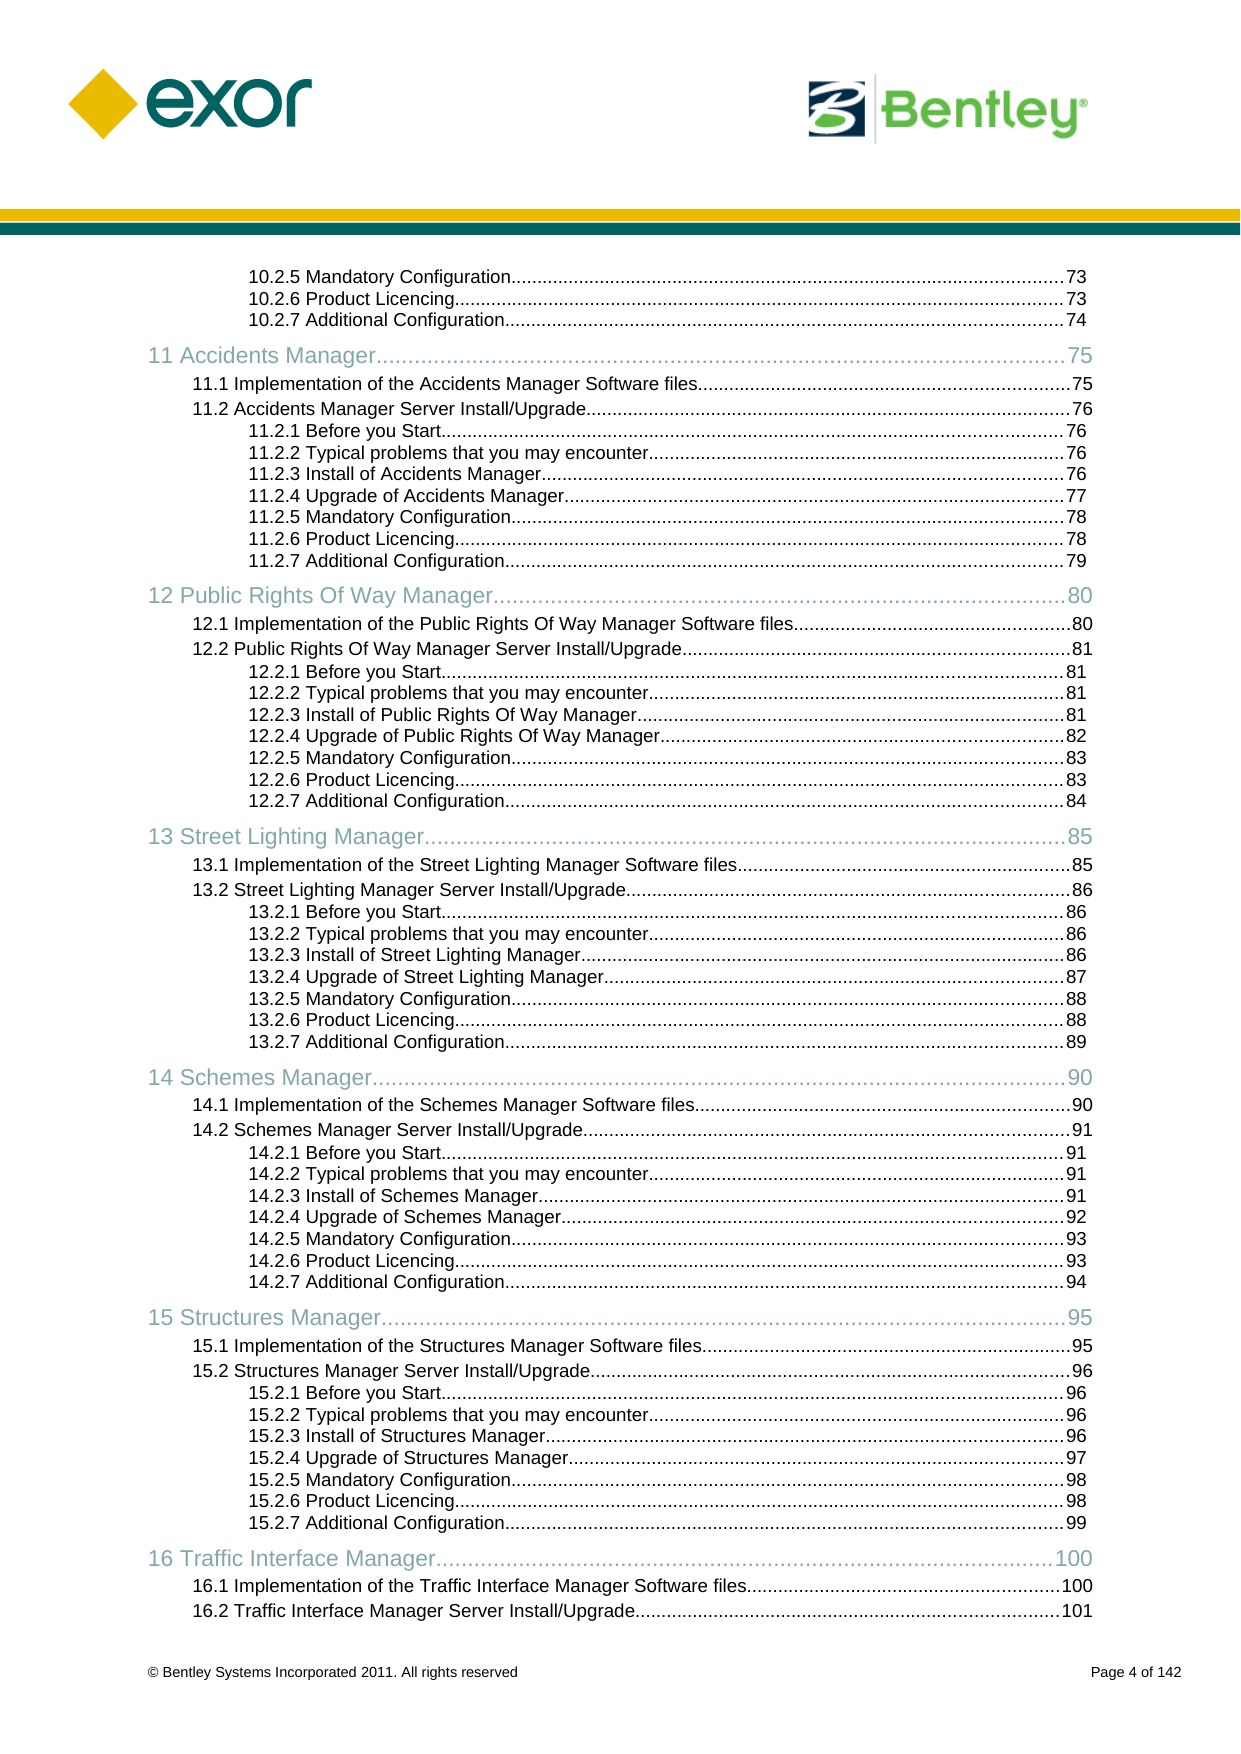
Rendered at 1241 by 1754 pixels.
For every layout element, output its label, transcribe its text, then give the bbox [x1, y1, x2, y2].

text 12.2.7 Additional Configuration 84 [248, 790, 1088, 812]
text 10.2.5 Mandatory Configuration 73 [248, 266, 1088, 287]
picture [0, 0, 1241, 236]
text 11.2.3 Install of Accidents Manager 76 [248, 463, 1088, 485]
text 15.2 Structures Manager Server Install/Upgrade 96 [192, 1357, 1088, 1382]
text 16.1 Implementation of the Traffic Interface Manager Software files 100 [192, 1573, 1088, 1598]
text 14.2.7 Additional Configuration 94 [248, 1271, 1088, 1293]
text 12.2.1 Before you Start 81 [248, 661, 1088, 682]
text 11.2.2 Typical problems that you may encounter 76 [248, 442, 1088, 463]
text 13.2.1 Before you Start 86 [248, 901, 1088, 923]
text 15.2.7 Additional Configuration 99 [248, 1512, 1088, 1533]
text 13.2.3 Install of Street Lighting Manager 86 [248, 944, 1088, 966]
text 13.2.4 Upgrade of Street Lighting Manager 87 [248, 966, 1088, 987]
text 13.2 Street Lighting Manager Server Install/Upgrade 86 [192, 876, 1088, 901]
text 11.2.5 Mandatory Configuration 78 [248, 506, 1088, 528]
text 14.2.3 Install of Schemes Manager 91 [248, 1185, 1088, 1206]
text 16 Traffic Interface Manager 100 [148, 1539, 1088, 1573]
text 13.2.2 Typical problems that you may encounter 86 [248, 923, 1088, 944]
text 11.2.7 Additional Configuration 79 [248, 549, 1088, 571]
text 15.2.2 Typical problems that you may encounter 96 [248, 1404, 1088, 1425]
text 15.2.1 Before you Start 96 [248, 1382, 1088, 1404]
text 12 Public Rights Of Way Manager 80 [148, 577, 1088, 611]
text 11.1 Implementation of the Accidents Manager Software files 75 [192, 370, 1088, 395]
text 11.2.6 Product Licencing 78 [248, 528, 1088, 549]
text 15.2.4 Upgrade of Structures Manager 97 [248, 1447, 1088, 1468]
text 14.1 Implementation of the Schemes Manager Software files 90 [192, 1092, 1088, 1117]
text 10.2.7 Additional Configuration 74 [248, 309, 1088, 331]
text 15.2.3 Install of Structures Manager 96 [248, 1425, 1088, 1447]
text 11.2.1 Before you Start 76 [248, 420, 1088, 442]
text 14.2.5 Mandatory Configuration 93 [248, 1228, 1088, 1249]
text 14.2.2 Typical problems that you may encounter 91 [248, 1163, 1088, 1185]
text 16.2 Traffic Interface Manager Server Install/Upgrade 101 [192, 1598, 1088, 1623]
text 15 Structures Manager 95 [148, 1299, 1088, 1332]
text 14.2.4 Upgrade of Schemes Manager 92 [248, 1206, 1088, 1228]
text 12.2.3 Install of Public Rights Of Way Manager 81 [248, 704, 1088, 725]
text 10.2.6 Product Licencing 73 [248, 287, 1088, 309]
text 11 Accidents Manager 75 [148, 337, 1088, 370]
text 11.2.4 Upgrade of Accidents Manager 77 [248, 485, 1088, 506]
text 12.1 Implementation of the Public Rights Of Way Manager Software files 80 [192, 611, 1088, 636]
text 12.2.4 Upgrade of Public Rights Of Way Manager 82 [248, 725, 1088, 747]
text 13.2.6 Product Licencing 88 [248, 1009, 1088, 1031]
text 15.1 Implementation of the Structures Manager Software files 95 [192, 1332, 1088, 1357]
text 13.2.7 Additional Configuration 89 [248, 1031, 1088, 1052]
text 12.2 Public Rights Of Way Manager Server Install/Upgrade 81 [192, 636, 1088, 661]
text 12.2.5 Mandatory Configuration 83 [248, 747, 1088, 768]
text 13 Street Lighting Manager 85 [148, 818, 1088, 851]
text 14.2 Schemes Manager Server Install/Upgrade 91 [192, 1117, 1088, 1142]
text 14.2.6 Product Licencing 93 [248, 1249, 1088, 1271]
text 11.2 Accidents Manager Server Install/Upgrade 76 [192, 395, 1088, 420]
text 13.1 Implementation of the Street Lighting Manager Software files 85 [192, 851, 1088, 876]
text 15.2.5 Mandatory Configuration 98 [248, 1468, 1088, 1490]
text 14 Schemes Manager 90 [148, 1058, 1088, 1092]
text 12.2.2 Typical problems that you may encounter 81 [248, 682, 1088, 704]
text 12.2.6 Product Licencing 83 [248, 768, 1088, 790]
text 13.2.5 Mandatory Configuration 88 [248, 987, 1088, 1009]
text 14.2.1 Before you Start 91 [248, 1142, 1088, 1163]
text 15.2.6 Product Licencing 98 [248, 1490, 1088, 1512]
